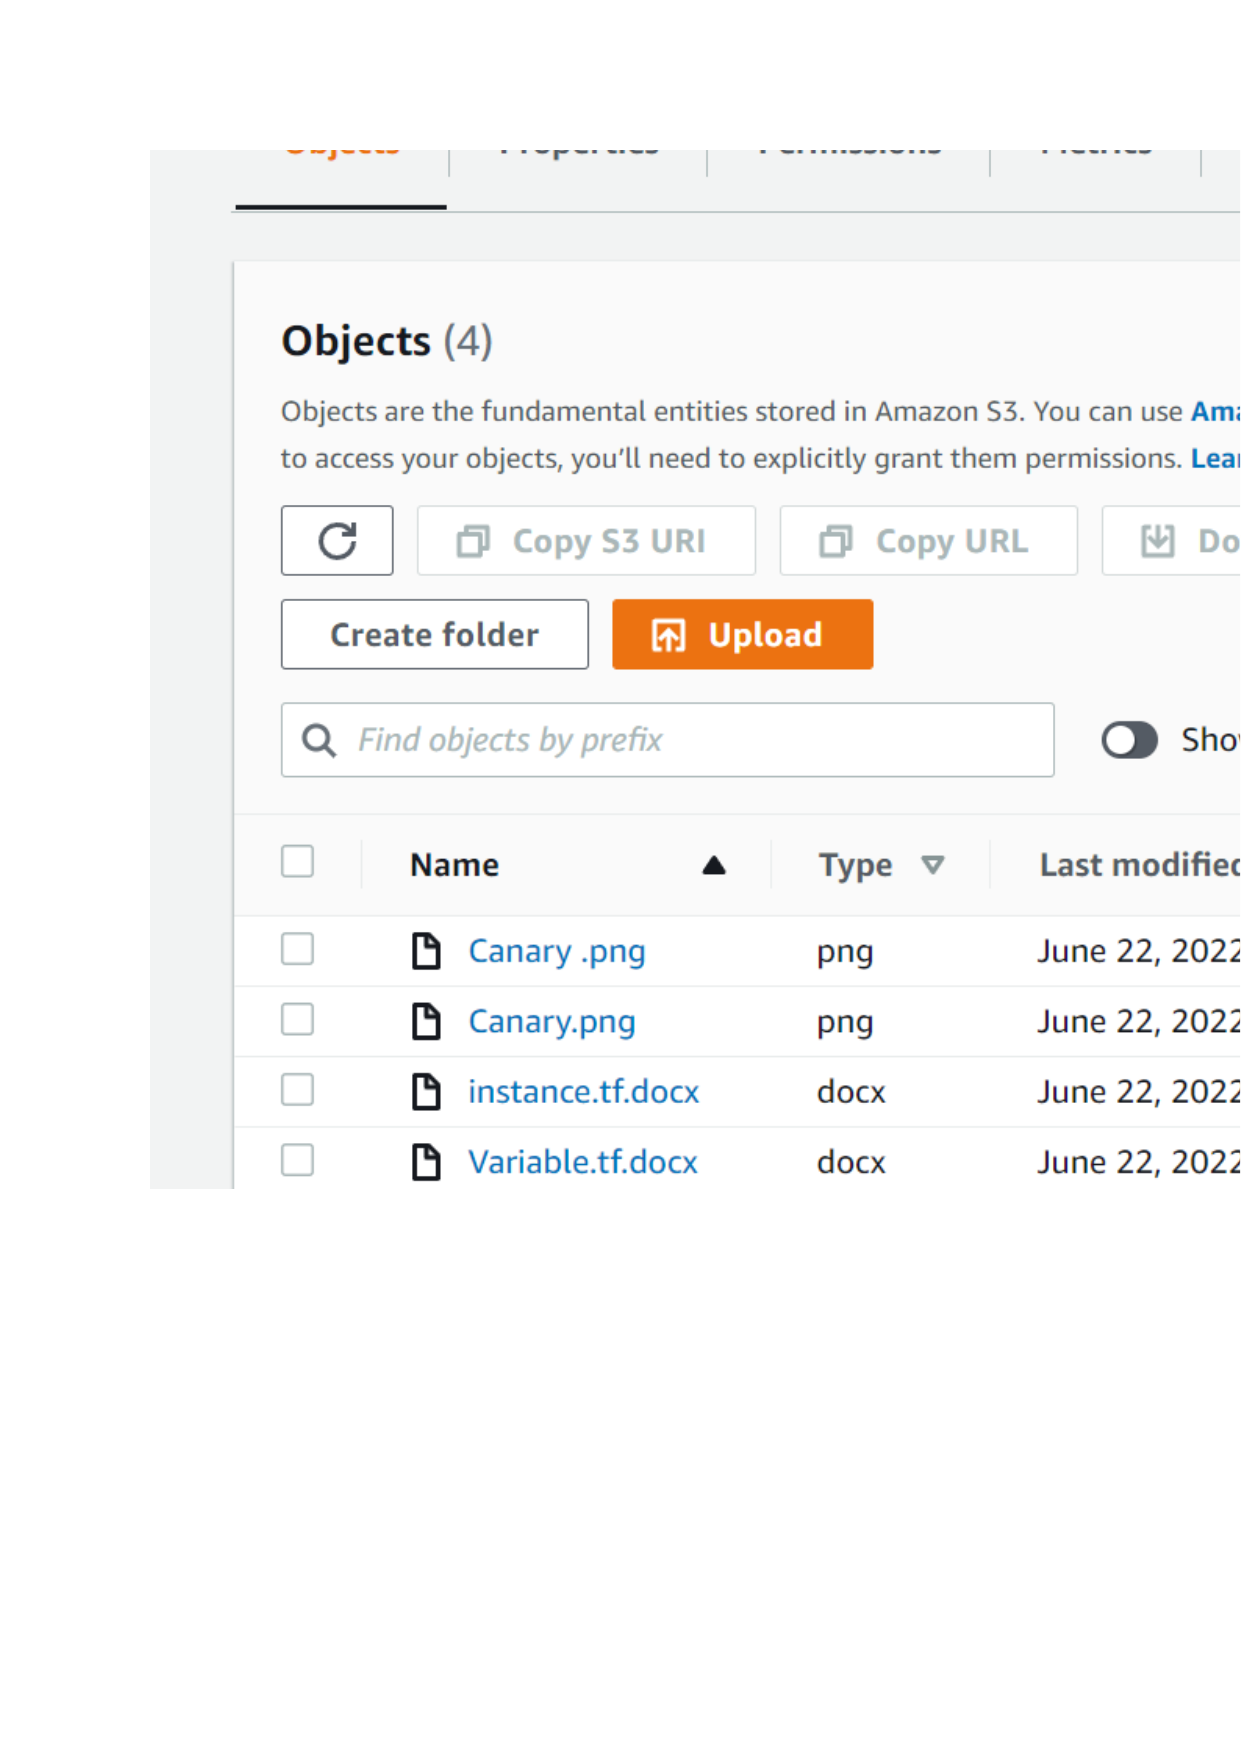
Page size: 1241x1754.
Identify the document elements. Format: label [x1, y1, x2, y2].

picture [150, 150, 1241, 1189]
